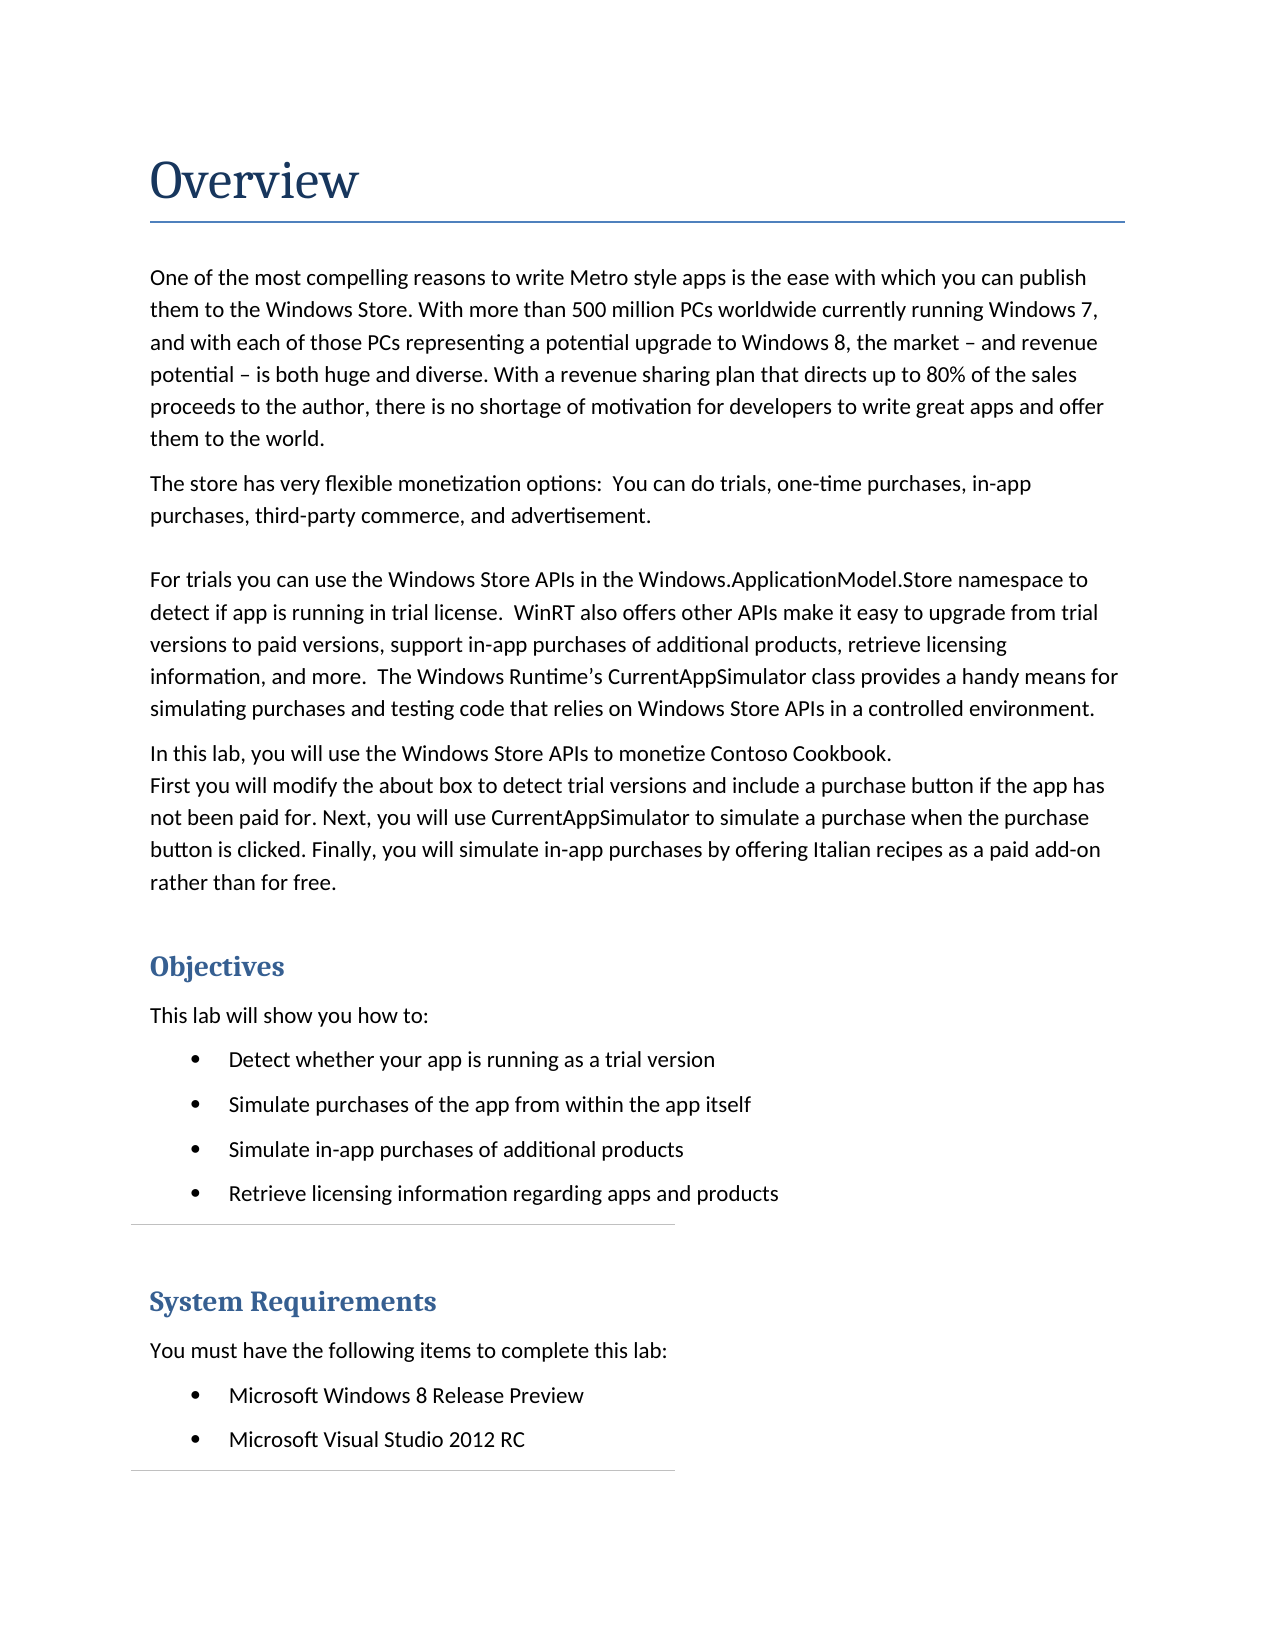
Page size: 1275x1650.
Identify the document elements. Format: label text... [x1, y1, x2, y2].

text The store has very flexible monetization options: You can do trials, one-time purchases, in-app purchases, third-party commerce, and advertisement. For trials you can use the Windows Store APIs in the Windows.ApplicationModel.Store namespace to detect if app is running in trial license. WinRT also offers other APIs make it easy to upgrade from trial versions to paid versions, support in-app purchases of additional products, retrieve licensing information, and more. The Windows Runtime’s CurrentAppSimulator class provides a handy means for simulating purchases and testing code that relies on Windows Store APIs in a controlled environment. [150, 469, 1125, 722]
list Detect whether your app is running as a trial version [191, 1046, 1125, 1073]
subtitle System Requirements [150, 1285, 1125, 1319]
list Microsoft Windows 8 Release Preview [191, 1381, 1125, 1409]
list You must have the following items to complete this lab: [150, 1336, 1125, 1364]
list Retrieve licensing information regarding apps and products [191, 1179, 1125, 1208]
subtitle Objectives [150, 950, 1125, 983]
text This lab will show you how to: [150, 1001, 1125, 1029]
list Simulate in-app purchases of additional products [191, 1135, 1125, 1163]
list Simulate purchases of the app from within the app itself [191, 1090, 1125, 1118]
text In this lab, you will use the Windows Store APIs to monetize Contoso Cookbook. First you will modify the about box to detect trial versions and include a purchase button if the app has not been paid for. Next, you will use CurrentAppSimulator to simulate a purchase when the purchase button is clicked. Finally, you will simulate in-app purchases by offering Italian recipes as a paid add-on rather than for free. [150, 739, 1125, 896]
text One of the most compelling reasons to write Metro style apps is the ease with which you can publish them to the Windows Store. With more than 500 million PCs worldwide currently running Windows 7, and with each of those PCs representing a potential upgrade to Windows 8, the market – and revenue potential – is both huge and diverse. With a revenue sharing plan that directs up to 80% of the sales proceeds to the author, there is no shortage of motivation for developers to write great apps and offer them to the world. [150, 263, 1125, 452]
list Microsoft Visual Studio 2012 RC [191, 1426, 1125, 1454]
